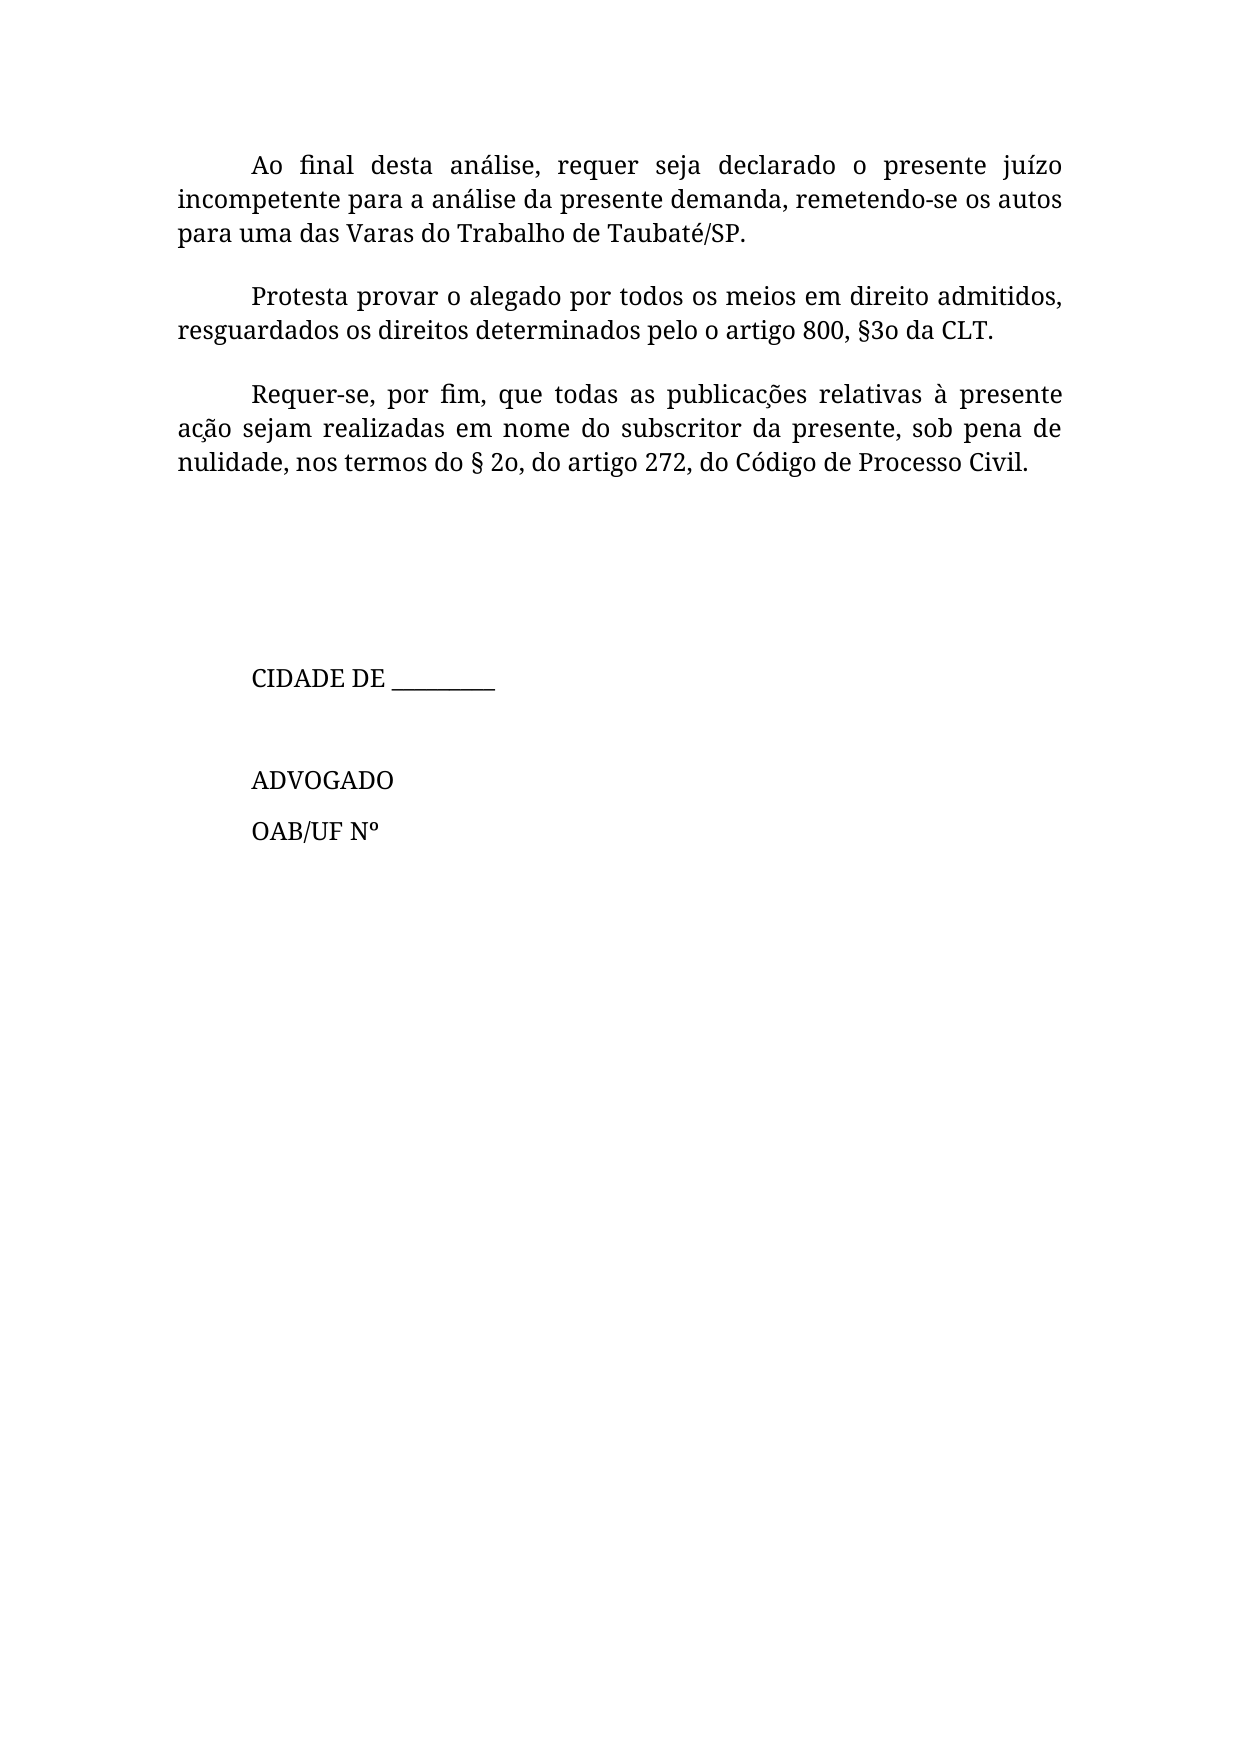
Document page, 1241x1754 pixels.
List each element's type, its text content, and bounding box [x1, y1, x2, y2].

text CIDADE DE _________ [177, 661, 1063, 695]
text Requer-se, por fim, que todas as publicações relativas à presente ação sejam realizadas em nome do subscritor da presente, sob pena de nulidade, nos termos do § 2o, do artigo 272, do Código de Processo Civil. [177, 376, 1063, 478]
text ADVOGADO [177, 763, 1063, 797]
text Protesta provar o alegado por todos os meios em direito admitidos, resguardados os direitos determinados pelo o artigo 800, §3o da CLT. [177, 279, 1063, 347]
text Ao final desta análise, requer seja declarado o presente juízo incompetente para a análise da presente demanda, remetendo-se os autos para uma das Varas do Trabalho de Taubaté/SP. [177, 148, 1063, 250]
text OAB/UF Nº [177, 814, 1063, 848]
